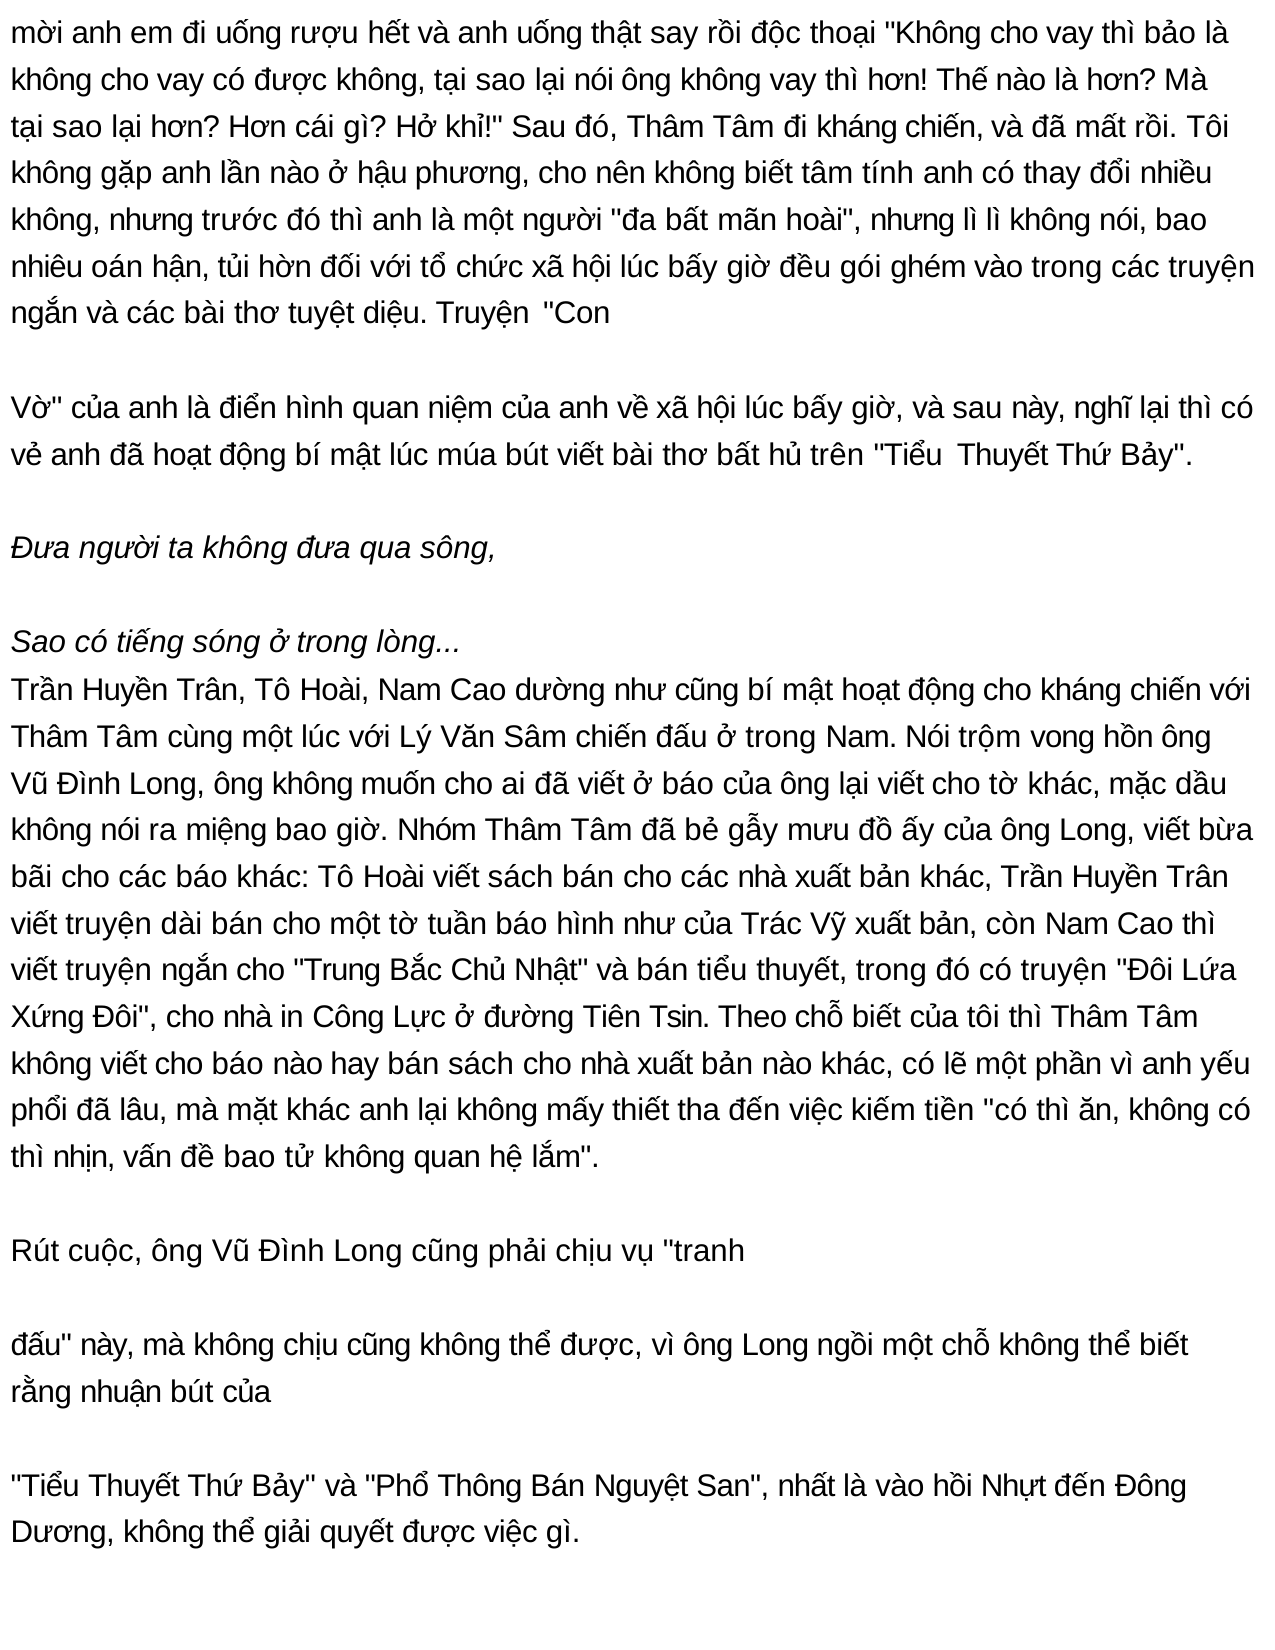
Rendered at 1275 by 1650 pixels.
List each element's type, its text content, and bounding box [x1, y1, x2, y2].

text Đưa người ta không đưa qua sông, Sao có tiếng sóng ở trong lòng... [10, 484, 499, 671]
text đấu" này, mà không chịu cũng không thể được, vì ông Long ngồi một chỗ không thể biết rằng nhuận bút của [10, 1326, 1236, 1409]
text Trần Huyền Trân, Tô Hoài, Nam Cao dường như cũng bí mật hoạt động cho kháng chiến với Thâm Tâm cùng một lúc với Lý Văn Sâm chiến đấu ở trong Nam. Nói trộm vong hồn ông Vũ Đình Long, ông không muốn cho ai đã viết ở báo của ông lại viết cho tờ khác, mặc dầu không nói ra miệng bao giờ. Nhóm Thâm Tâm đã bẻ gẫy mưu đồ ấy của ông Long, viết bừa bãi cho các báo khác: Tô Hoài viết sách bán cho các nhà xuất bản khác, Trần Huyền Trân viết truyện dài bán cho một tờ tuần báo hình như của Trác Vỹ xuất bản, còn Nam Cao thì viết truyện ngắn cho "Trung Bắc Chủ Nhật" và bán tiểu thuyết, trong đó có truyện "Đôi Lứa Xứng Đôi", cho nhà in Công Lực ở đường Tiên Tsin. Theo chỗ biết của tôi thì Thâm Tâm không viết cho báo nào hay bán sách cho nhà xuất bản nào khác, có lẽ một phần vì anh yếu phổi đã lâu, mà mặt khác anh lại không mấy thiết tha đến việc kiếm tiền "có thì ăn, không có thì nhịn, vấn đề bao tử không quan hệ lắm". [10, 671, 1254, 1174]
text Vờ" của anh là điển hình quan niệm của anh về xã hội lúc bấy giờ, và sau này, nghĩ lại thì có vẻ anh đã hoạt động bí mật lúc múa bút viết bài thơ bất hủ trên "Tiểu Thuyết Thứ Bảy". [10, 389, 1256, 472]
text "Tiểu Thuyết Thứ Bảy" và "Phổ Thông Bán Nguyệt San", nhất là vào hồi Nhựt đến Đông Dương, không thể giải quyết được việc gì. [10, 1467, 1275, 1549]
text mời anh em đi uống rượu hết và anh uống thật say rồi độc thoại "Không cho vay thì bảo là không cho vay có được không, tại sao lại nói ông không vay thì hơn! Thế nào là hơn? Mà tại sao lại hơn? Hơn cái gì? Hở khỉ!" Sau đó, Thâm Tâm đi kháng chiến, và đã mất rồi. Tôi không gặp anh lần nào ở hậu phương, cho nên không biết tâm tính anh có thay đổi nhiều không, nhưng trước đó thì anh là một người "đa bất mãn hoài", nhưng lì lì không nói, bao nhiêu oán hận, tủi hờn đối với tổ chức xã hội lúc bấy giờ đều gói ghém vào trong các truyện ngắn và các bài thơ tuyệt diệu. Truyện "Con [10, 14, 1256, 330]
text Rút cuộc, ông Vũ Đình Long cũng phải chịu vụ "tranh [10, 1232, 1275, 1268]
